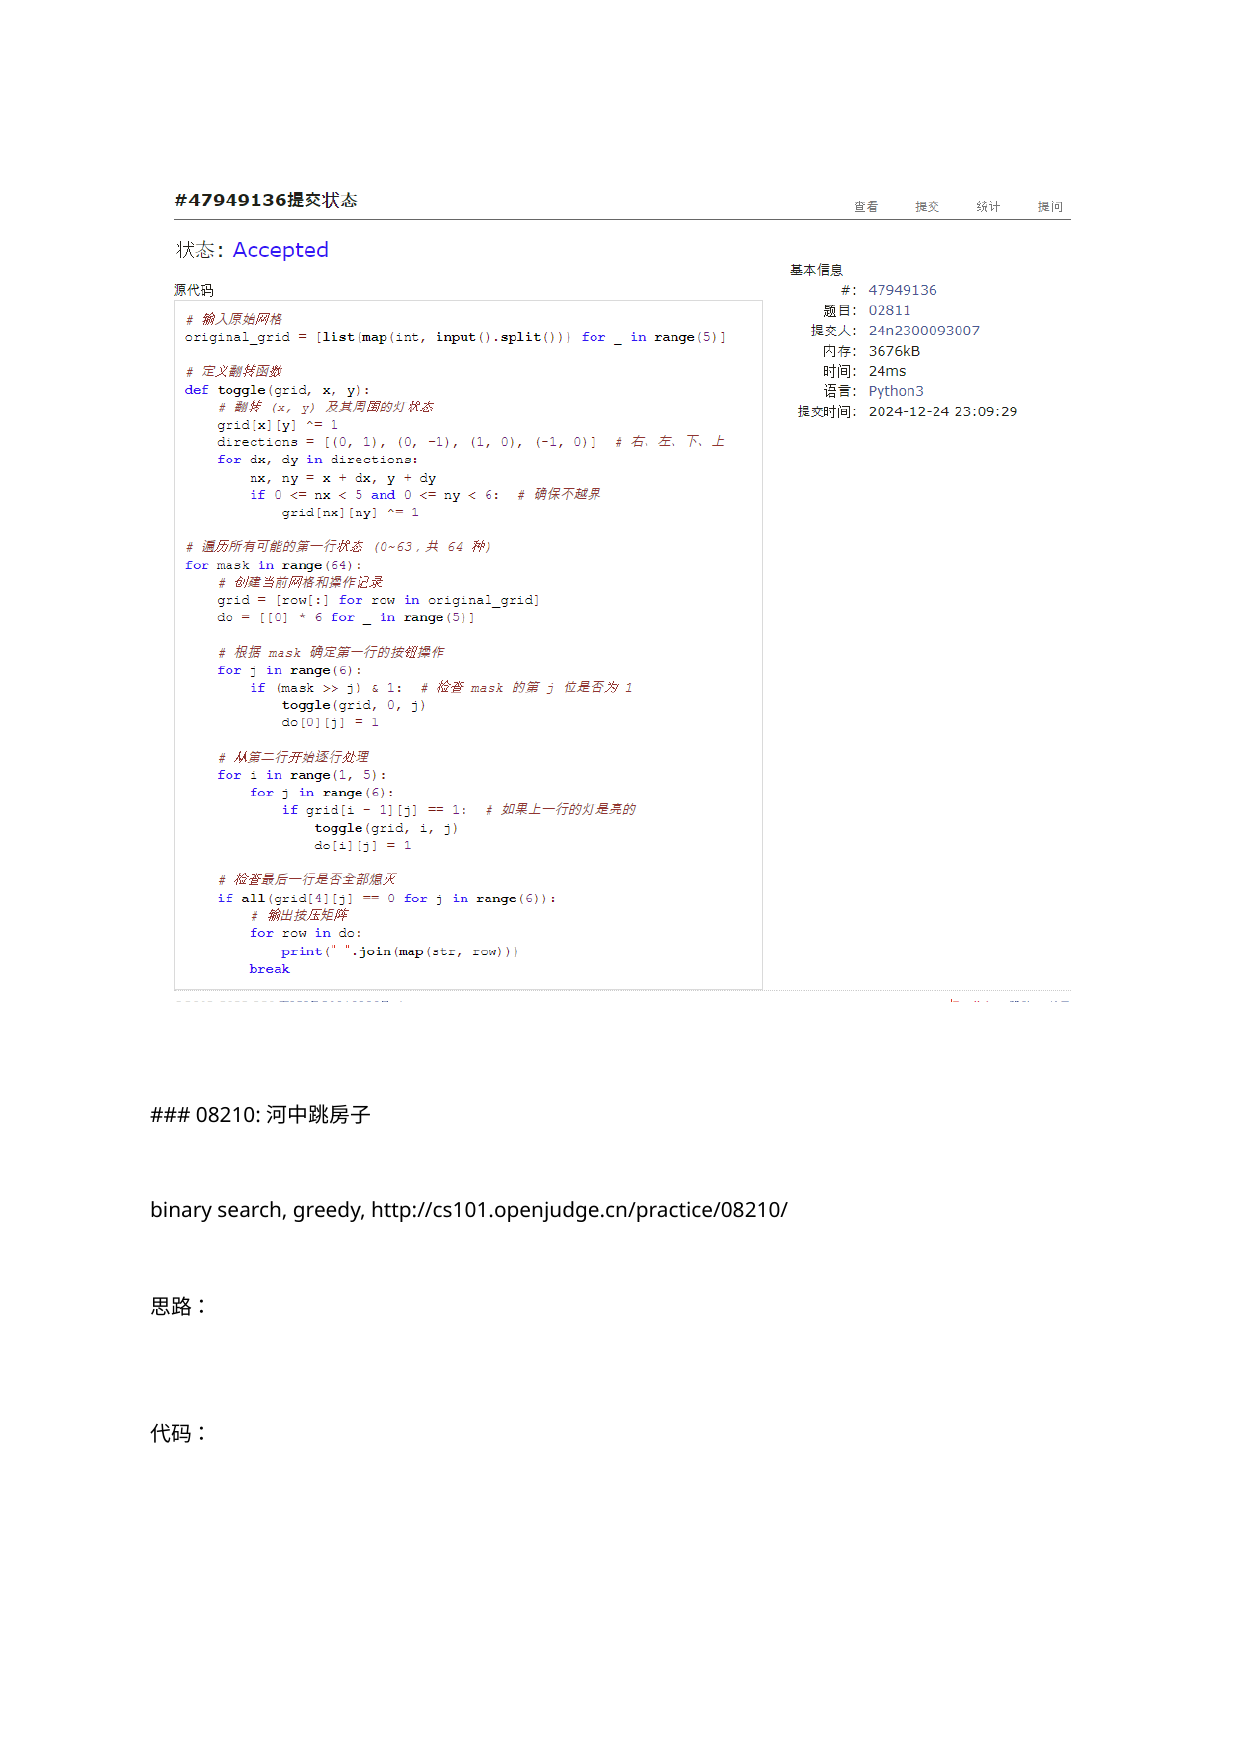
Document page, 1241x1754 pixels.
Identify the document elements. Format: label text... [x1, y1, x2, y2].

text binary search, greedy, http://cs101.openjudge.cn/practice/08210/ [150, 1195, 1090, 1224]
text 代码： [150, 1417, 1090, 1447]
picture [150, 177, 1091, 1002]
text ### 08210: 河中跳房子 [150, 1099, 1090, 1129]
text 思路： [150, 1290, 1090, 1320]
